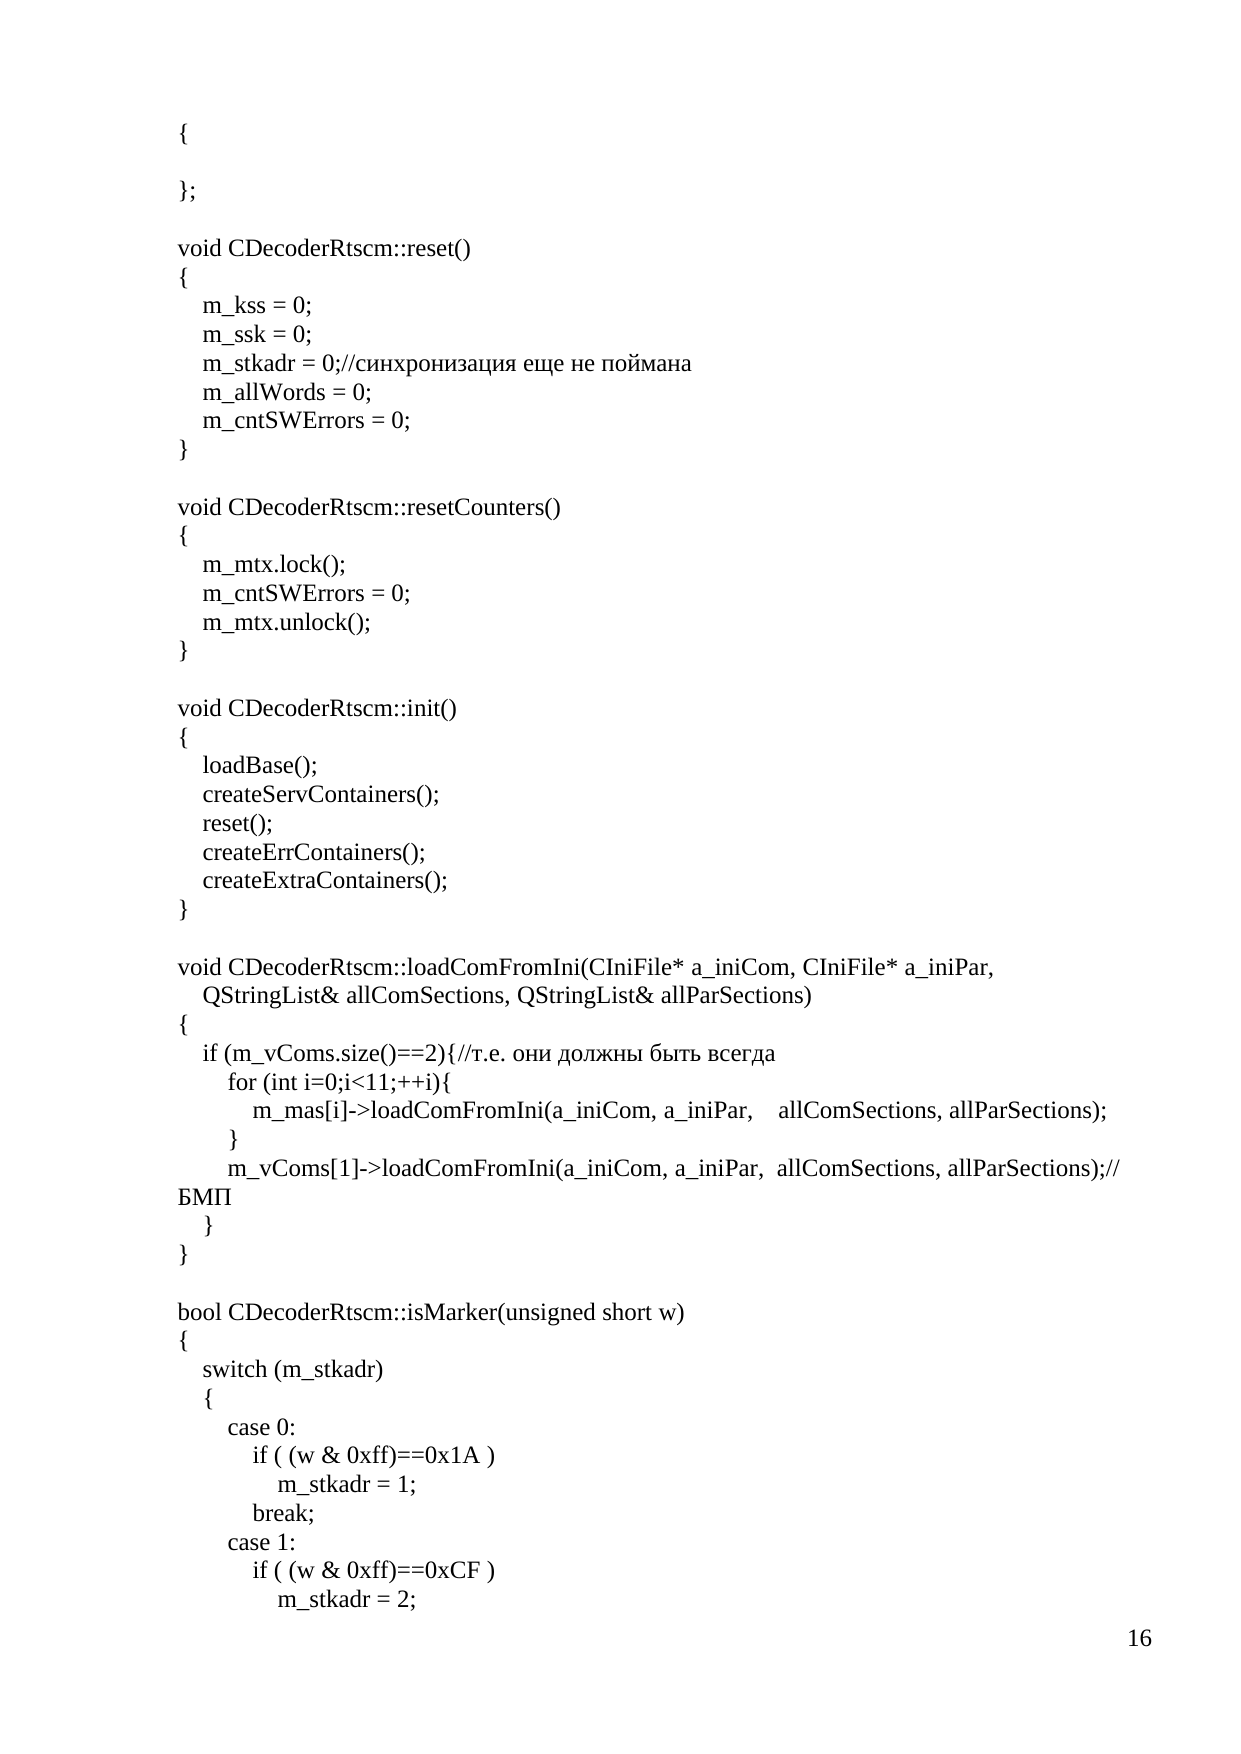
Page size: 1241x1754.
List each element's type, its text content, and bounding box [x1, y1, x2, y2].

text void CDecoderRtscm::loadComFromIni(CIniFile* a_iniCom, CIniFile* a_iniPar, [177, 952, 1152, 981]
text m_kss = 0; [177, 291, 1152, 319]
text { [177, 118, 1152, 147]
text QStringList& allComSections, QStringList& allParSections) [177, 981, 1152, 1009]
text if ( (w & 0xff)==0x1A ) [177, 1441, 1152, 1469]
text { [177, 521, 1152, 549]
text void CDecoderRtscm::reset() [177, 233, 1152, 262]
text { [177, 722, 1152, 751]
text { [177, 262, 1152, 291]
text } [177, 1211, 1152, 1239]
text case 0: [177, 1412, 1152, 1441]
text createServContainers(); [177, 779, 1152, 808]
text switch (m_stkadr) [177, 1354, 1152, 1383]
text m_allWords = 0; [177, 377, 1152, 406]
text { [177, 1326, 1152, 1354]
text m_mtx.unlock(); [177, 607, 1152, 636]
text { [177, 1009, 1152, 1038]
text m_cntSWErrors = 0; [177, 406, 1152, 434]
text loadBase(); [177, 751, 1152, 779]
text } [177, 1239, 1152, 1268]
text m_ssk = 0; [177, 319, 1152, 348]
text m_stkadr = 0;//синхронизация еще не поймана [177, 348, 1152, 377]
text m_mas[i]->loadComFromIni(a_iniCom, a_iniPar, allComSections, allParSections); [177, 1096, 1152, 1124]
text void CDecoderRtscm::resetCounters() [177, 492, 1152, 521]
text }; [177, 176, 1152, 204]
text if (m_vComs.size()==2){//т.е. они должны быть всегда [177, 1038, 1152, 1067]
text reset(); [177, 808, 1152, 837]
text m_stkadr = 2; [177, 1584, 1152, 1613]
text createExtraContainers(); [177, 866, 1152, 894]
text break; [177, 1498, 1152, 1527]
text m_cntSWErrors = 0; [177, 578, 1152, 607]
text { [177, 1383, 1152, 1412]
text } [177, 434, 1152, 463]
text } [177, 1124, 1152, 1153]
text if ( (w & 0xff)==0xCF ) [177, 1556, 1152, 1584]
text } [177, 636, 1152, 664]
text } [177, 894, 1152, 923]
text void CDecoderRtscm::init() [177, 693, 1152, 722]
text for (int i=0;i<11;++i){ [177, 1067, 1152, 1096]
text case 1: [177, 1527, 1152, 1556]
text m_mtx.lock(); [177, 549, 1152, 578]
text m_vComs[1]->loadComFromIni(a_iniCom, a_iniPar, allComSections, allParSections);//БМП [177, 1153, 1152, 1211]
text bool CDecoderRtscm::isMarker(unsigned short w) [177, 1297, 1152, 1326]
text m_stkadr = 1; [177, 1469, 1152, 1498]
text createErrContainers(); [177, 837, 1152, 866]
